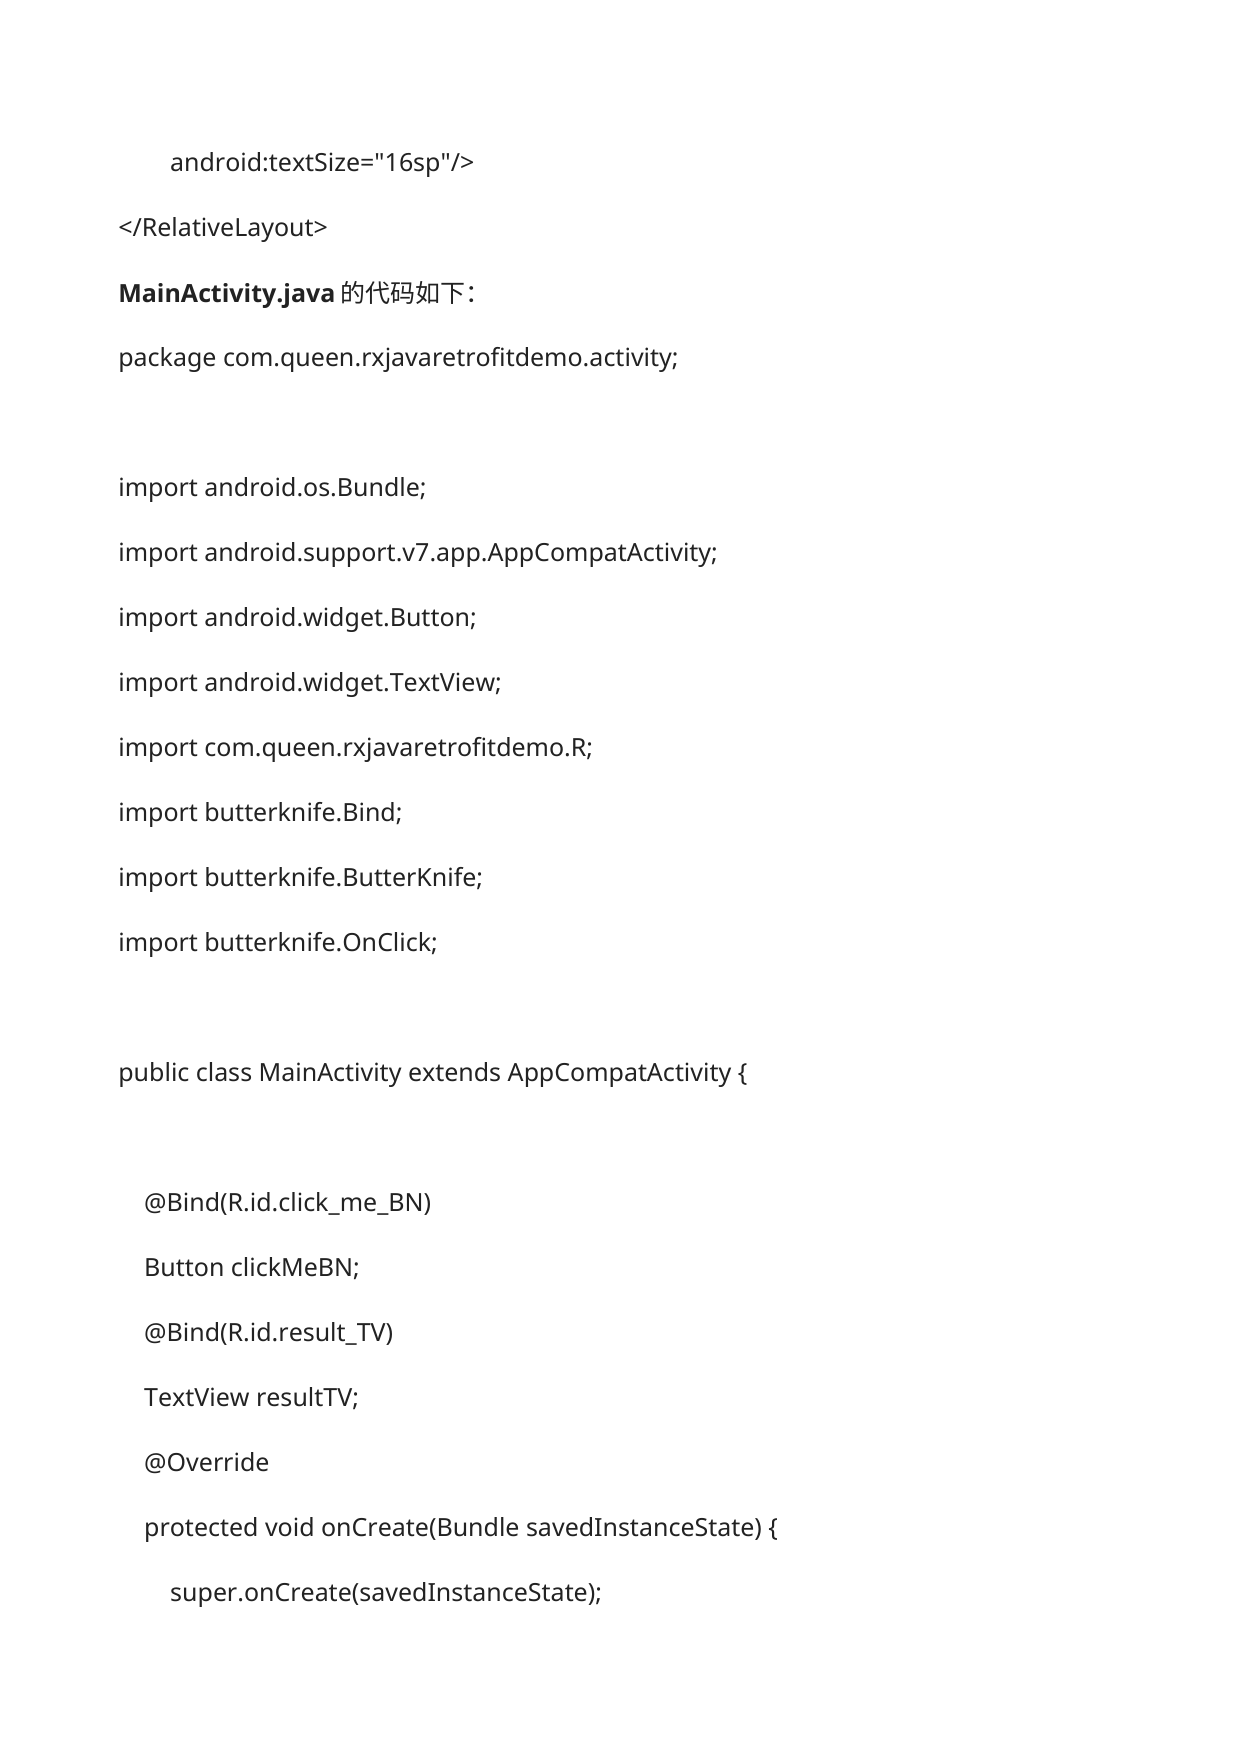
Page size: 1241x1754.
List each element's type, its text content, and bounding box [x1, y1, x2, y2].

text package com.queen.rxjavaretrofitdemo.activity; [118, 324, 1122, 389]
text public class MainActivity extends AppCompatActivity { [118, 1039, 1122, 1104]
text protected void onCreate(Bundle savedInstanceState) { [118, 1494, 1122, 1559]
text import android.os.Bundle; [118, 454, 1122, 519]
text </RelativeLayout> [118, 194, 1122, 259]
text android:textSize="16sp"/> [118, 129, 1122, 194]
text @Bind(R.id.click_me_BN) [118, 1169, 1122, 1234]
text import butterknife.OnClick; [118, 909, 1122, 974]
text import android.widget.TextView; [118, 649, 1122, 714]
text MainActivity.java的代码如下： [118, 259, 1122, 324]
text Button clickMeBN; [118, 1234, 1122, 1299]
text import com.queen.rxjavaretrofitdemo.R; [118, 714, 1122, 779]
text super.onCreate(savedInstanceState); [118, 1559, 1122, 1624]
text import android.widget.Button; [118, 584, 1122, 649]
text @Override [118, 1429, 1122, 1494]
text import butterknife.ButterKnife; [118, 844, 1122, 909]
text TextView resultTV; [118, 1364, 1122, 1429]
text @Bind(R.id.result_TV) [118, 1299, 1122, 1364]
text import android.support.v7.app.AppCompatActivity; [118, 519, 1122, 584]
text import butterknife.Bind; [118, 779, 1122, 844]
